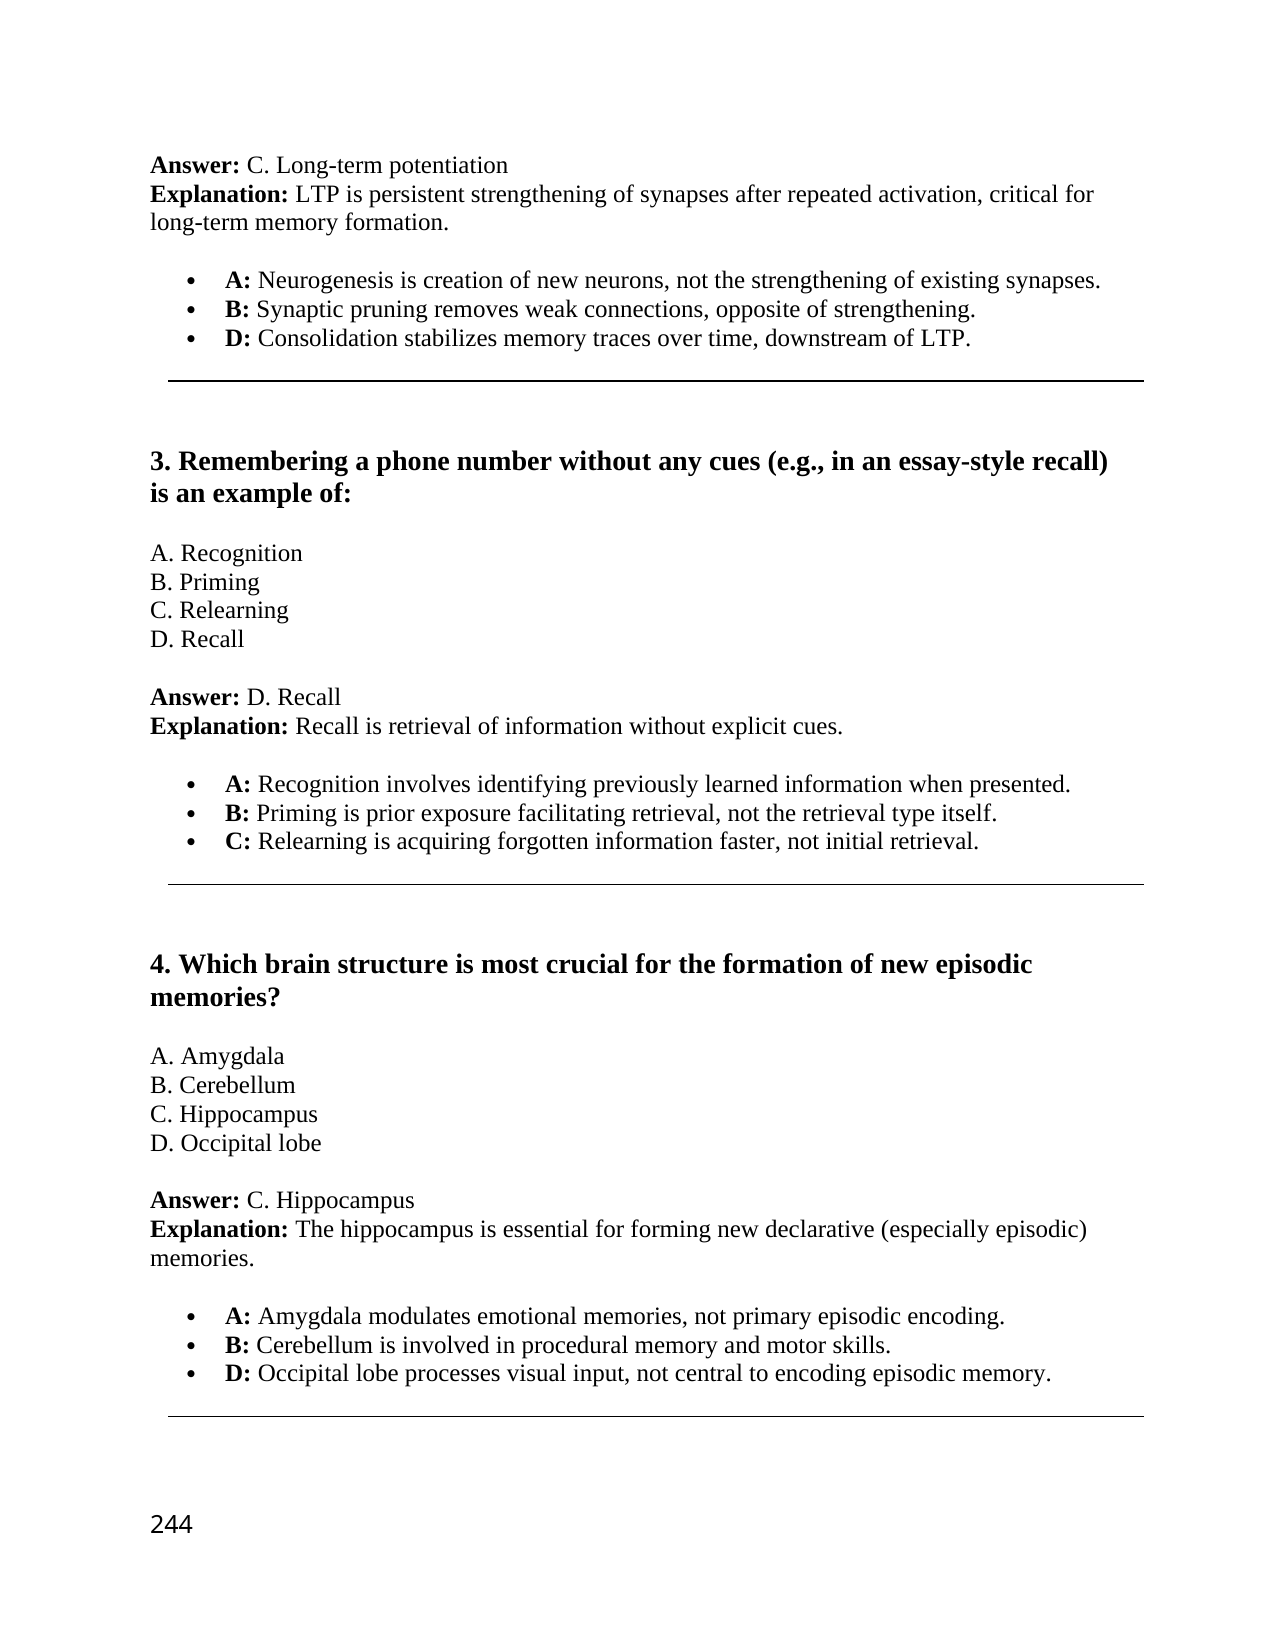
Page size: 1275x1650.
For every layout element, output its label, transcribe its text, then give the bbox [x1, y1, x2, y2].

text Answer: C. Hippocampus Explanation: The hippocampus is essential for forming new declarative (especially episodic) memories. [150, 1186, 1125, 1272]
text Answer: C. Long-term potentiation Explanation: LTP is persistent strengthening of synapses after repeated activation, critical for long-term memory formation. [150, 150, 1125, 236]
list D: Consolidation stabilizes memory traces over time, downstream of LTP. [187, 323, 1125, 352]
list B: Priming is prior exposure facilitating retrieval, not the retrieval type itself. [187, 798, 1125, 826]
text Answer: D. Recall Explanation: Recall is retrieval of information without explicit cues. [150, 682, 1125, 740]
list A: Neurogenesis is creation of new neurons, not the strengthening of existing synapses. [187, 265, 1125, 294]
text A. Recognition B. Priming C. Relearning D. Recall [150, 538, 1125, 653]
list D: Occipital lobe processes visual input, not central to encoding episodic memory. [187, 1358, 1125, 1387]
text A. Amygdala B. Cerebellum C. Hippocampus D. Occipital lobe [150, 1041, 1125, 1156]
text 3. Remembering a phone number without any cues (e.g., in an essay-style recall) is an example of: [150, 444, 1125, 509]
list B: Cerebellum is involved in procedural memory and motor skills. [187, 1330, 1125, 1358]
list B: Synaptic pruning removes weak connections, opposite of strengthening. [187, 294, 1125, 323]
list C: Relearning is acquiring forgotten information faster, not initial retrieval. [187, 826, 1125, 855]
list A: Amygdala modulates emotional memories, not primary episodic encoding. [187, 1301, 1125, 1330]
list A: Recognition involves identifying previously learned information when presented. [187, 769, 1125, 798]
text 4. Which brain structure is most crucial for the formation of new episodic memories? [150, 947, 1125, 1012]
